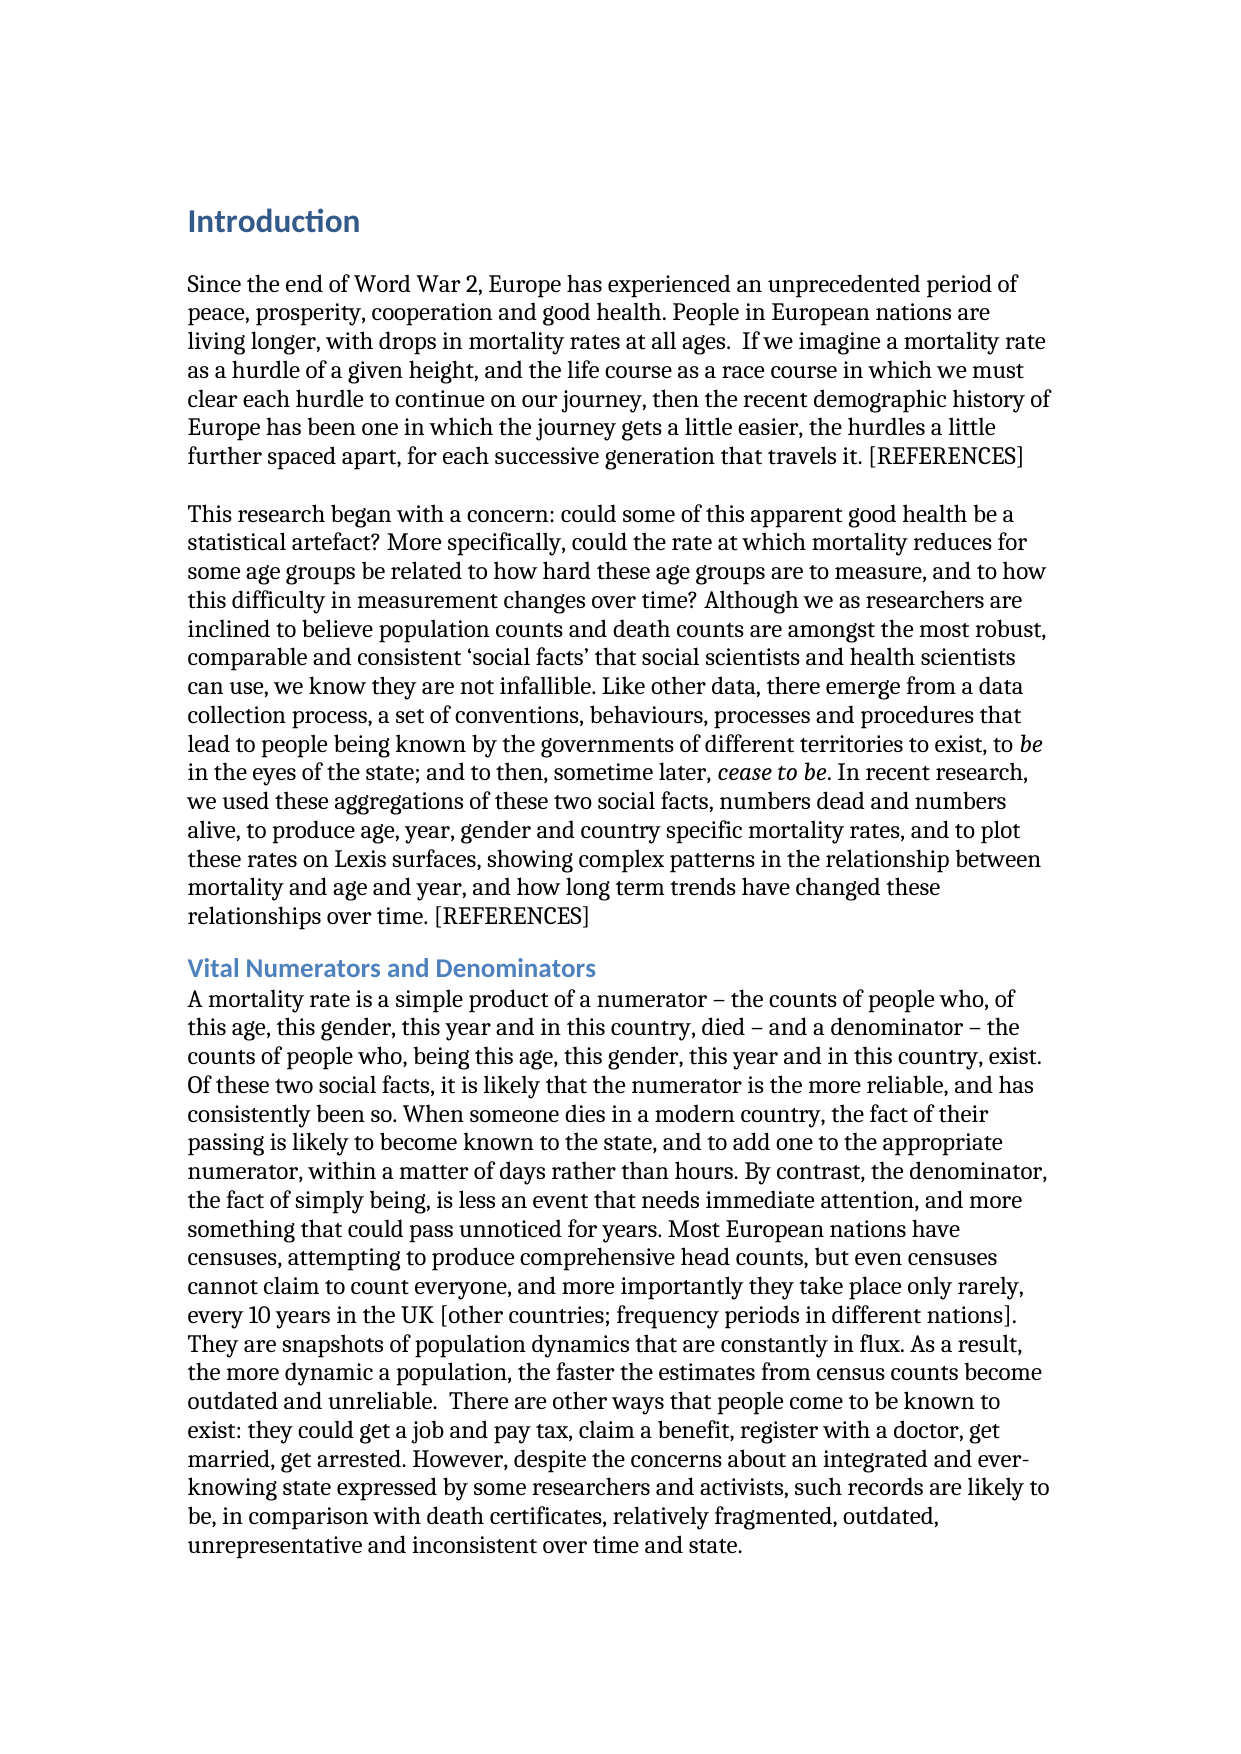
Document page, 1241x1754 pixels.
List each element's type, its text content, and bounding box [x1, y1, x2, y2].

subtitle Introduction [187, 200, 1053, 241]
text A mortality rate is a simple product of a numerator – the counts of people who, of this age, this gender, this year and in this country, died – and a denominator – the counts of people who, being this age, this gender, this year and in this country, exist. Of these two social facts, it is likely that the numerator is the more reliable, and has consistently been so. When someone dies in a modern country, the fact of their passing is likely to become known to the state, and to add one to the appropriate numerator, within a matter of days rather than hours. By contrast, the denominator, the fact of simply being, is less an event that needs immediate attention, and more something that could pass unnoticed for years. Most European nations have censuses, attempting to produce comprehensive head counts, but even censuses cannot claim to count everyone, and more importantly they take place only rarely, every 10 years in the UK [other countries; frequency periods in different nations]. They are snapshots of population dynamics that are constantly in flux. As a result, the more dynamic a population, the faster the estimates from census counts become outdated and unreliable. There are other ways that people come to be known to exist: they could get a job and pay tax, claim a benefit, register with a doctor, get married, get arrested. However, despite the concerns about an integrated and ever-knowing state expressed by some researchers and activists, such records are likely to be, in comparison with death certificates, relatively fragmented, outdated, unrepresentative and inconsistent over time and state. [187, 984, 1053, 1559]
text Since the end of Word War 2, Europe has experienced an unprecedented period of peace, prosperity, cooperation and good health. People in European nations are living longer, with drops in mortality rates at all ages. If we imagine a mortality rate as a hurdle of a given height, and the life course as a race course in which we must clear each hurdle to continue on our journey, then the recent demographic history of Europe has been one in which the journey gets a little easier, the hurdles a little further spaced apart, for each successive generation that travels it. [REFERENCES] [187, 269, 1053, 471]
text This research began with a concern: could some of this apparent good health be a statistical artefact? More specifically, could the rate at which mortality reduces for some age groups be related to how hard these age groups are to measure, and to how this difficulty in measurement changes over time? Although we as researchers are inclined to believe population counts and death counts are amongst the most robust, comparable and consistent ‘social facts’ that social scientists and health scientists can use, we know they are not infallible. Like other data, there emerge from a data collection process, a set of conventions, behaviours, processes and procedures that lead to people being known by the governments of different territories to exist, to be in the eyes of the state; and to then, sometime later, cease to be. In recent research, we used these aggregations of these two social facts, numbers dead and numbers alive, to produce age, year, gender and country specific mortality rates, and to plot these rates on Lexis surfaces, showing complex patterns in the relationship between mortality and age and year, and how long term trends have changed these relationships over time. [REFERENCES] [187, 499, 1053, 931]
subtitle Vital Numerators and Denominators [187, 952, 1053, 984]
